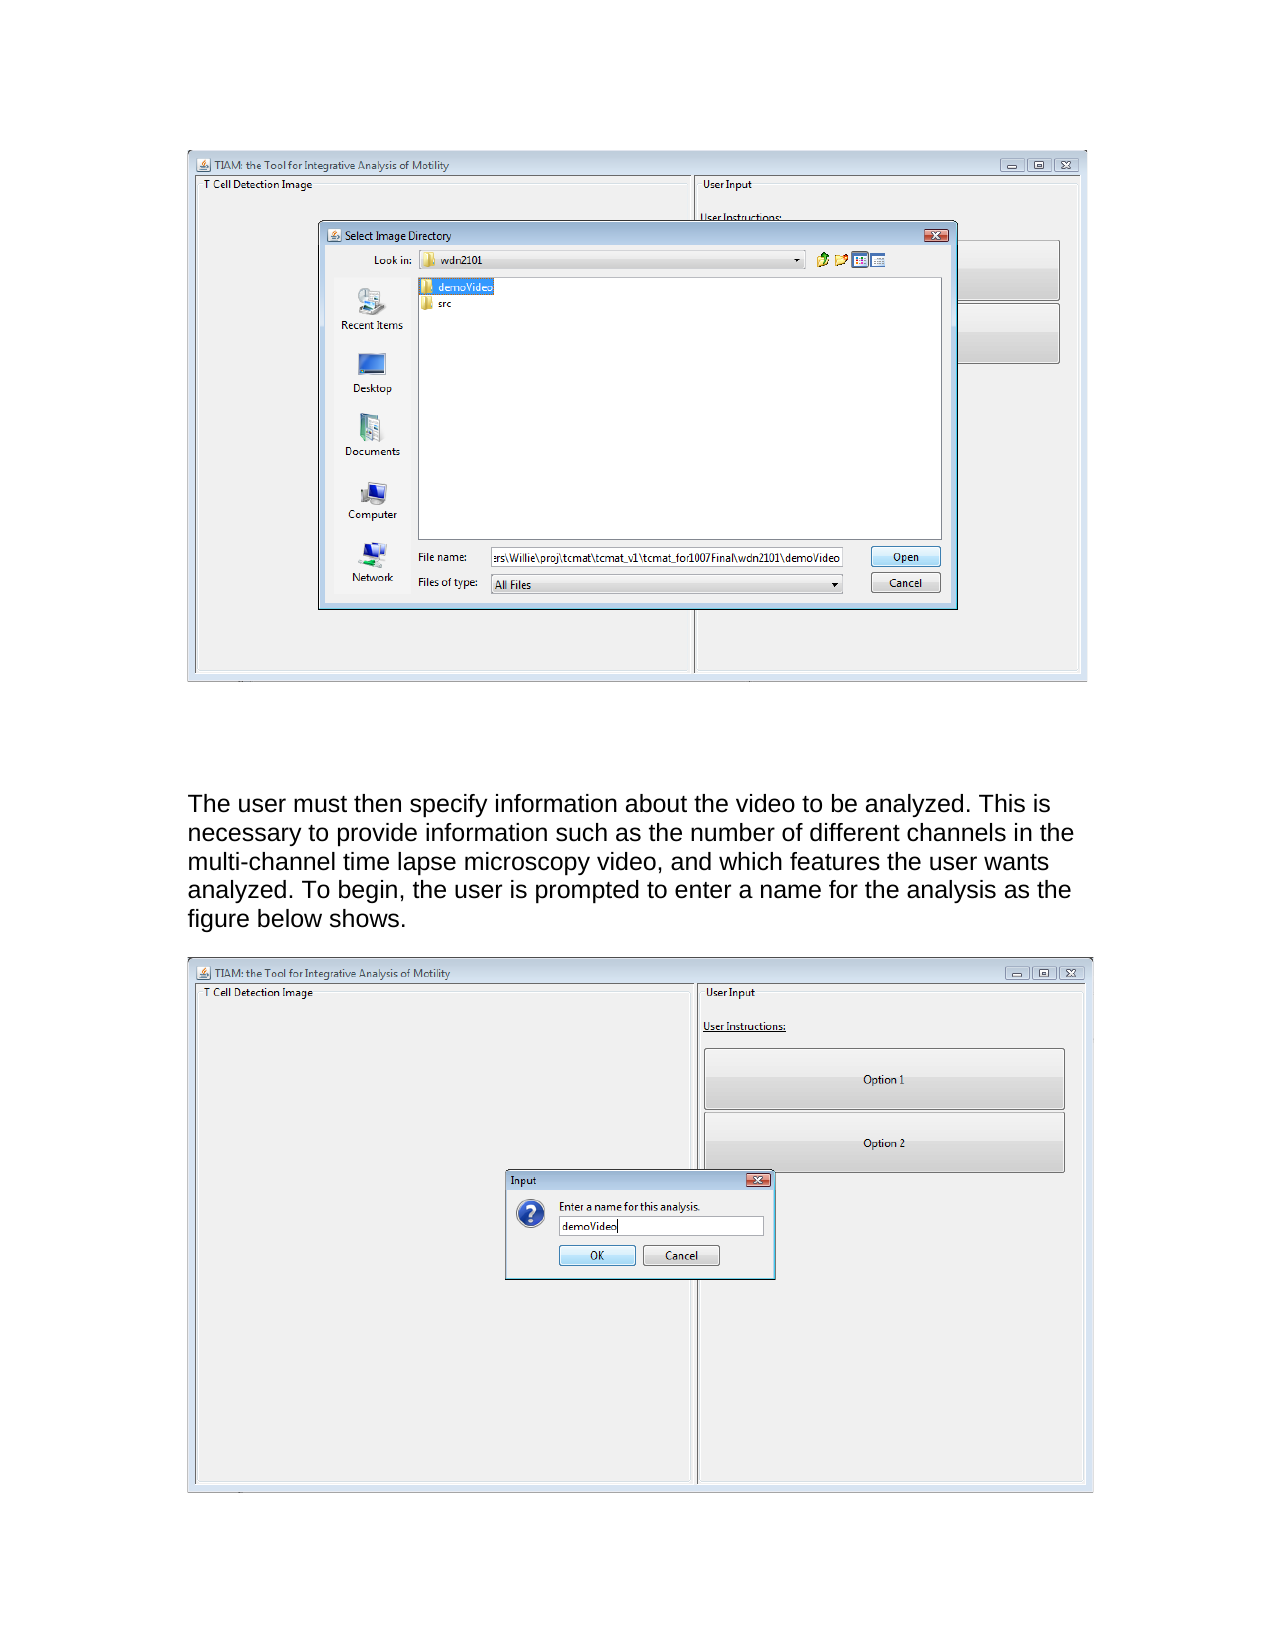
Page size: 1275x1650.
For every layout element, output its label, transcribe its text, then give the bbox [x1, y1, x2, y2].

picture [187, 150, 1088, 682]
picture [187, 957, 1094, 1493]
text The user must then specify information about the video to be analyzed. This is necessary to provide information such as the number of different channels in the multi-channel time lapse microscopy video, and which features the user wants analyzed. To begin, the user is prompted to enter a name for the analysis as the figure below shows. [187, 789, 1087, 933]
